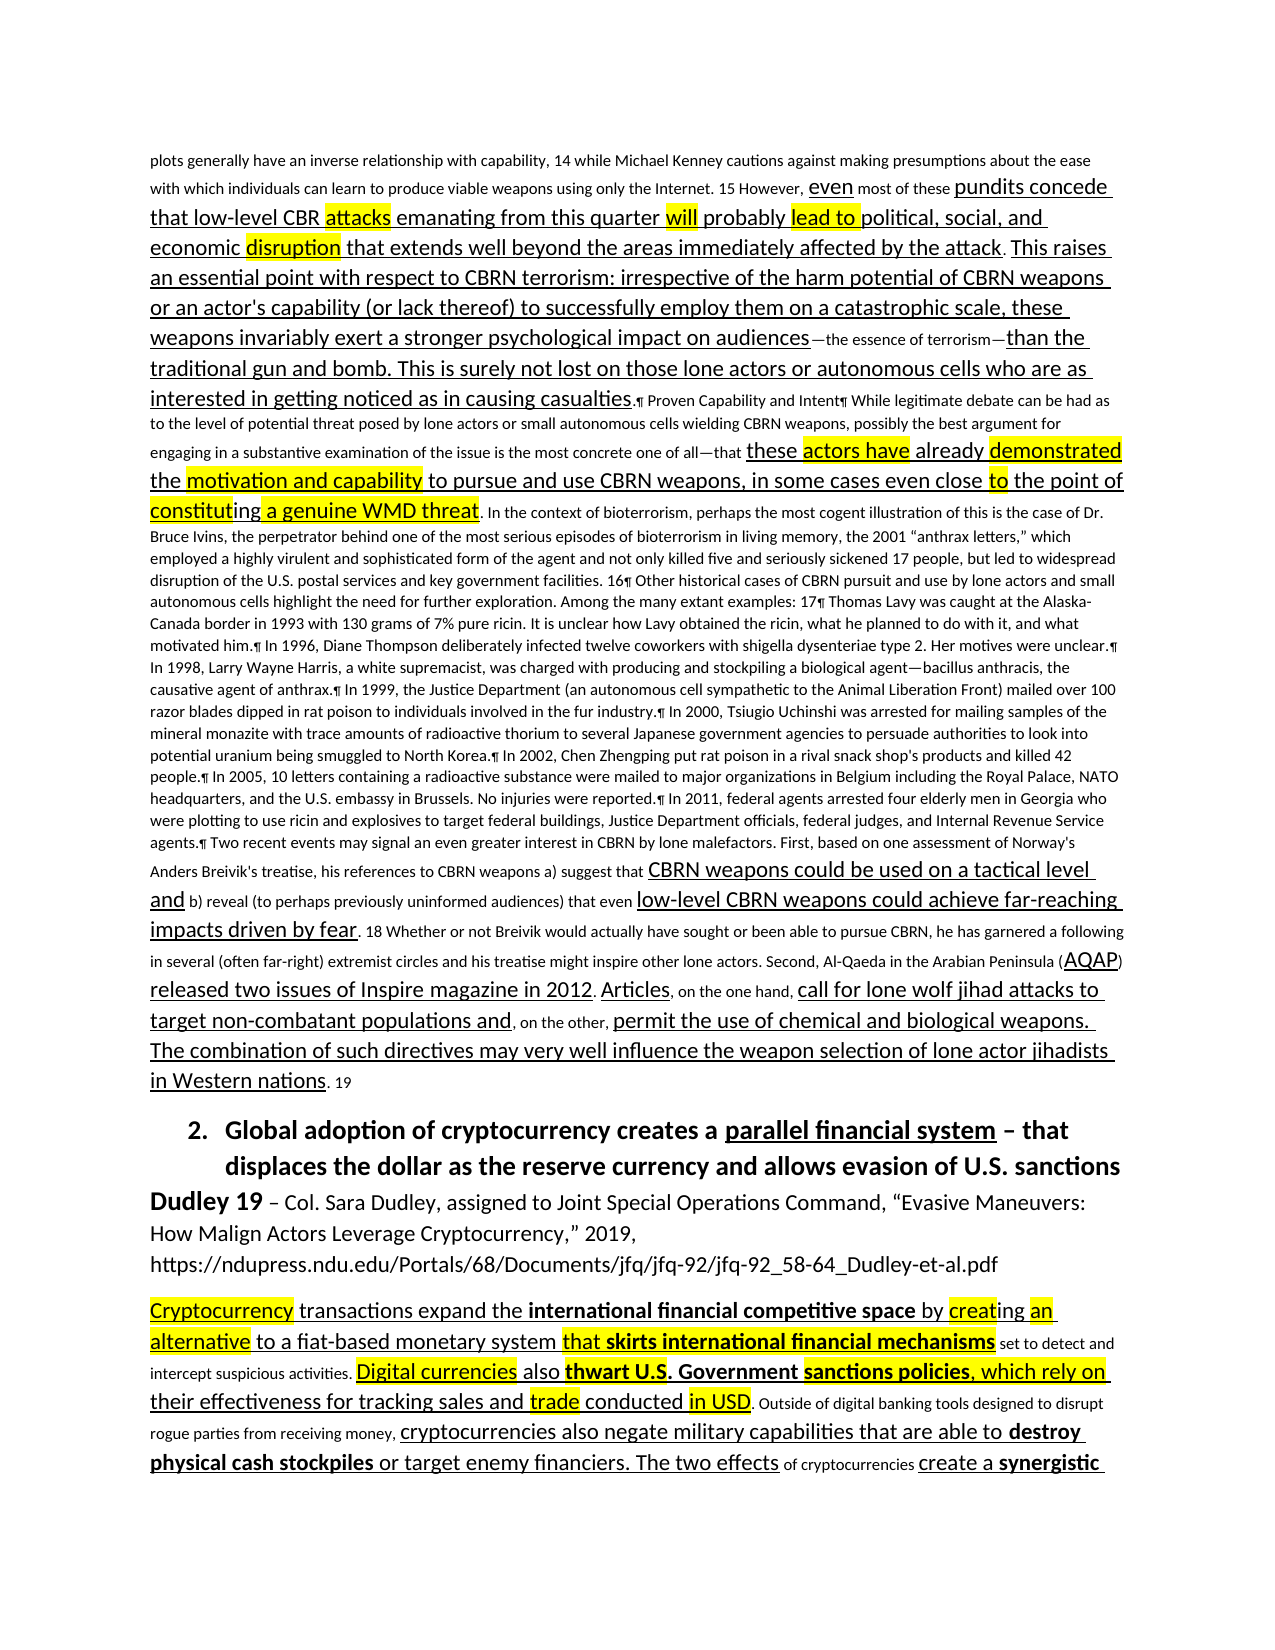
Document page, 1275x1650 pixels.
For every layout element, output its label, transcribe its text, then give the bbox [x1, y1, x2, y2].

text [150, 150, 1125, 1094]
subtitle Global adoption of cryptocurrency creates a parallel financial system – that displaces the dollar as the reserve currency and allows evasion of U.S. sanctions [187, 1113, 1125, 1182]
text Dudley 19 – Col. Sara Dudley, assigned to Joint Special Operations Command, “Evasive Maneuvers: How Malign Actors Leverage Cryptocurrency,” 2019, https://ndupress.ndu.edu/Portals/68/Documents/jfq/jfq-92/jfq-92_58-64_Dudley-et-al.pdf [150, 1184, 1125, 1278]
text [150, 1297, 1125, 1476]
